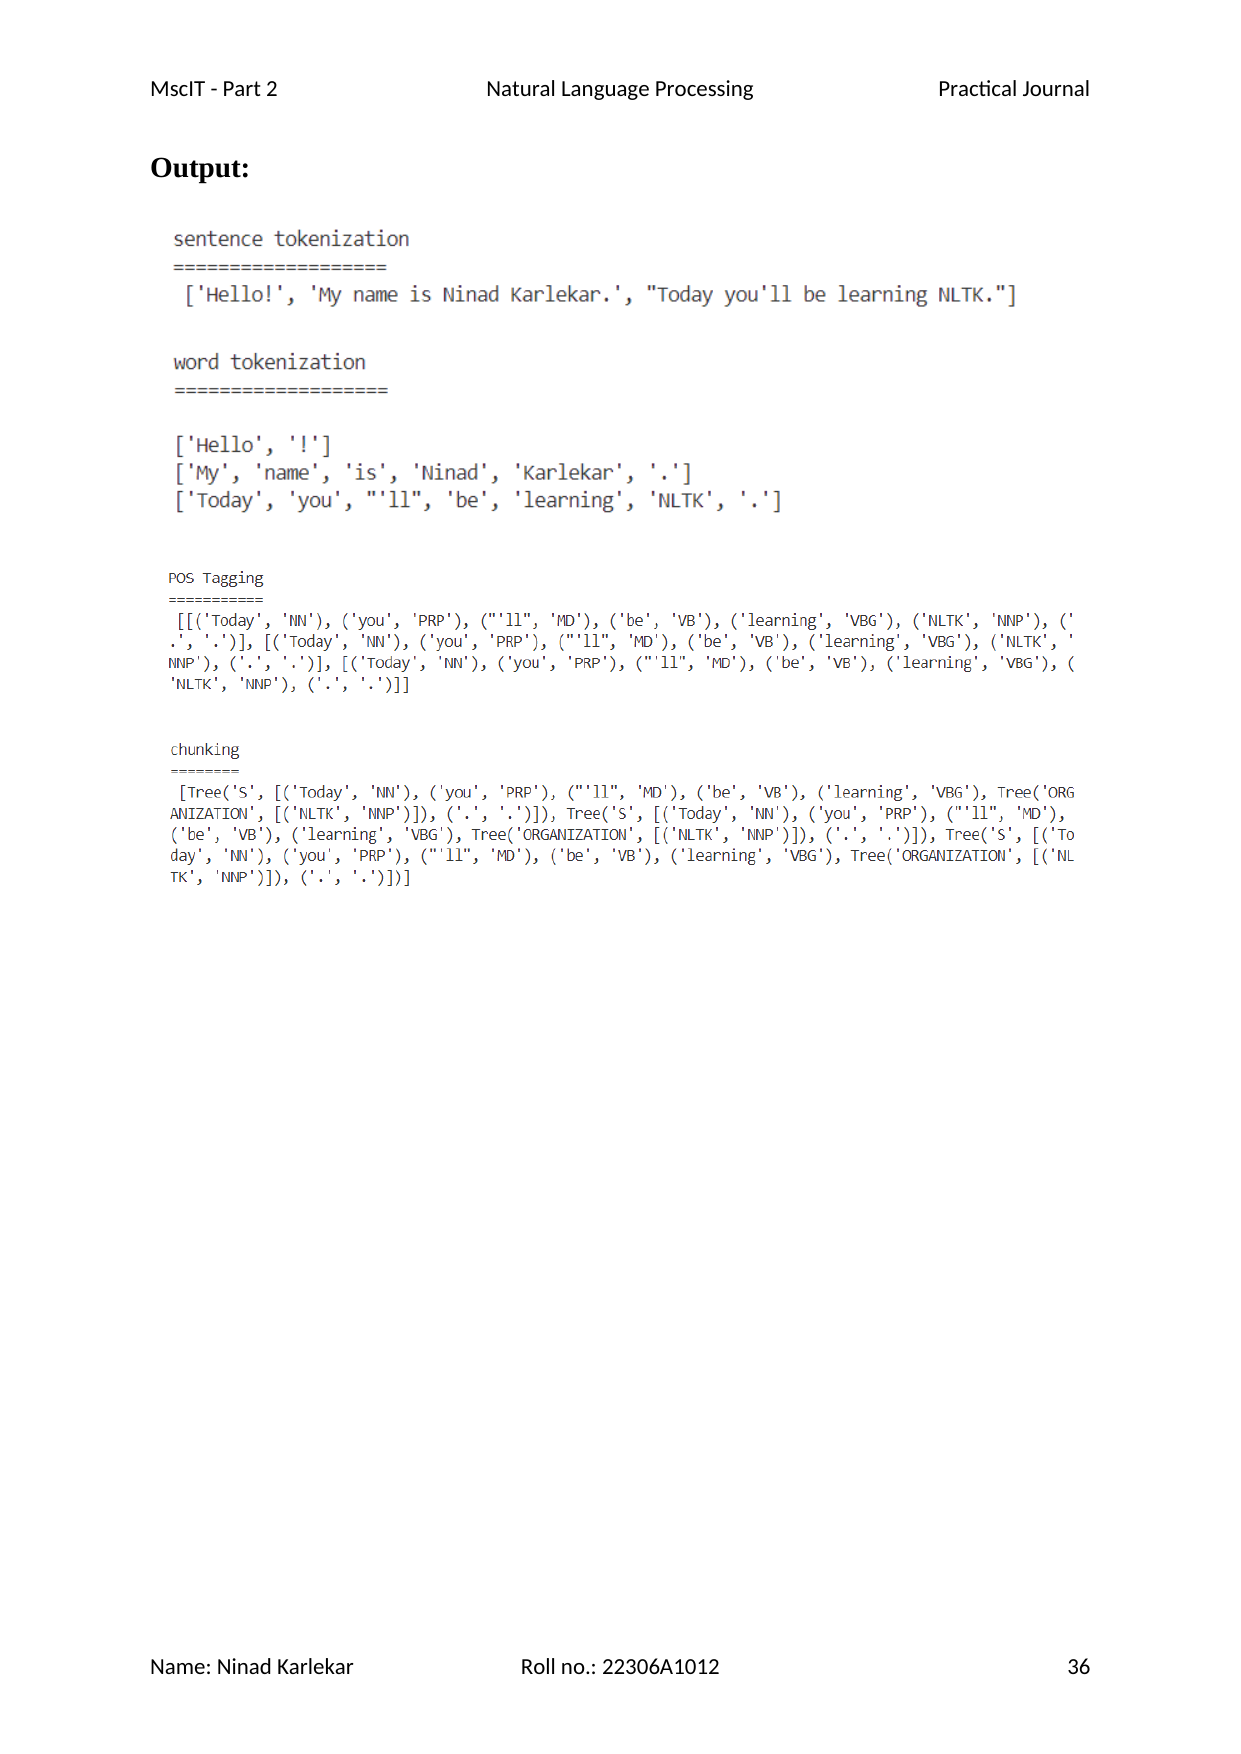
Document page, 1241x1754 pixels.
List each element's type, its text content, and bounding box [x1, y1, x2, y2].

picture [150, 202, 1047, 337]
picture [150, 338, 826, 545]
text Output: [150, 150, 1090, 183]
picture [150, 722, 1091, 900]
picture [150, 552, 1091, 714]
